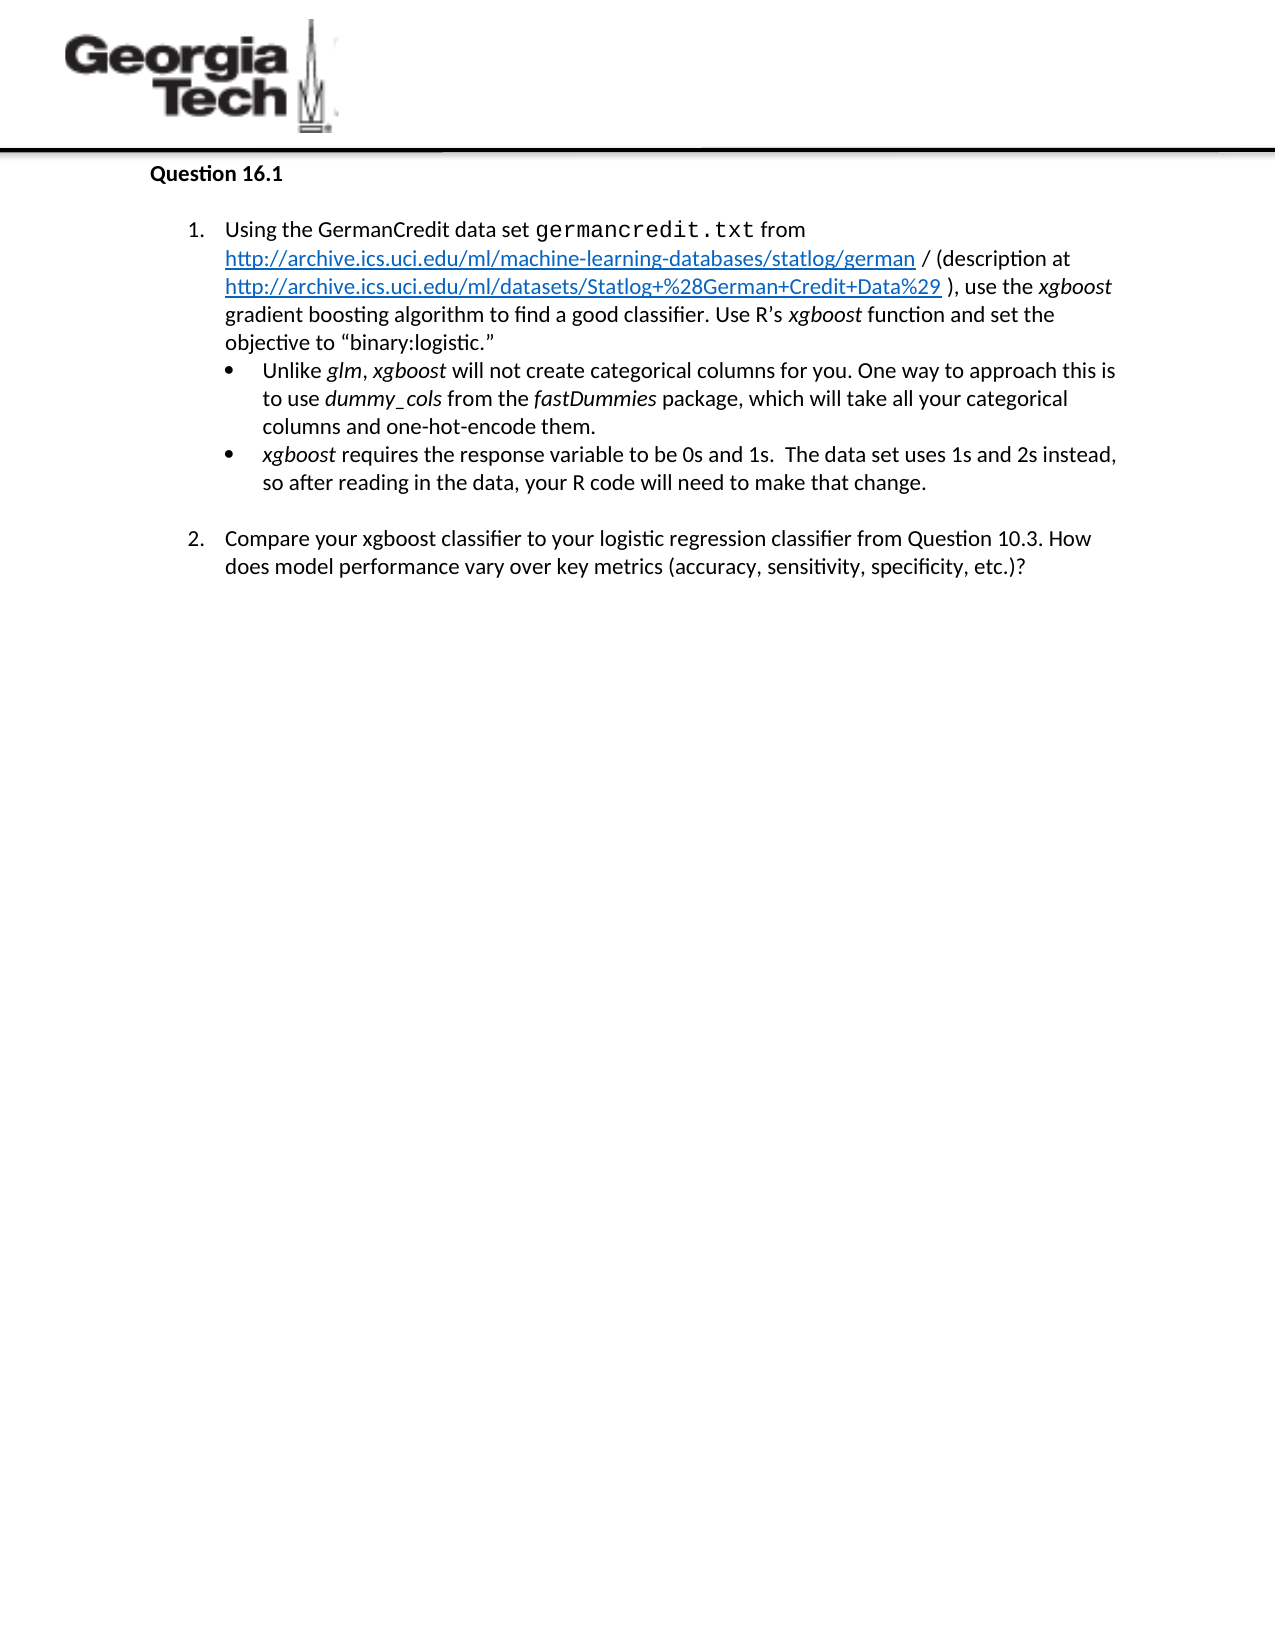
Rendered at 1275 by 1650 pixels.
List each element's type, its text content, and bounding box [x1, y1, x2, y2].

list xgboost requires the response variable to be 0s and 1s. The data set uses 1s and 2s instead, so after reading in the data, your R code will need to make that change. [225, 440, 1125, 496]
picture [65, 19, 339, 133]
text Question 16.1 [150, 159, 1125, 187]
subtitle Using the GermanCredit data set germancredit.txt from http://archive.ics.uci.edu/ml/machine-learning-databases/statlog/german / (description at http://archive.ics.uci.edu/ml/datasets/Statlog+%28German+Credit+Data%29 ), use the xgboost gradient boosting algorithm to find a good classifier. Use R’s xgboost function and set the objective to “binary:logistic.” [187, 215, 1125, 356]
list Compare your xgboost classifier to your logistic regression classifier from Question 10.3. How does model performance vary over key metrics (accuracy, sensitivity, specificity, etc.)? [187, 524, 1125, 581]
list Unlike glm, xgboost will not create categorical columns for you. One way to approach this is to use dummy_cols from the fastDummies package, which will take all your categorical columns and one-hot-encode them. [225, 356, 1125, 440]
